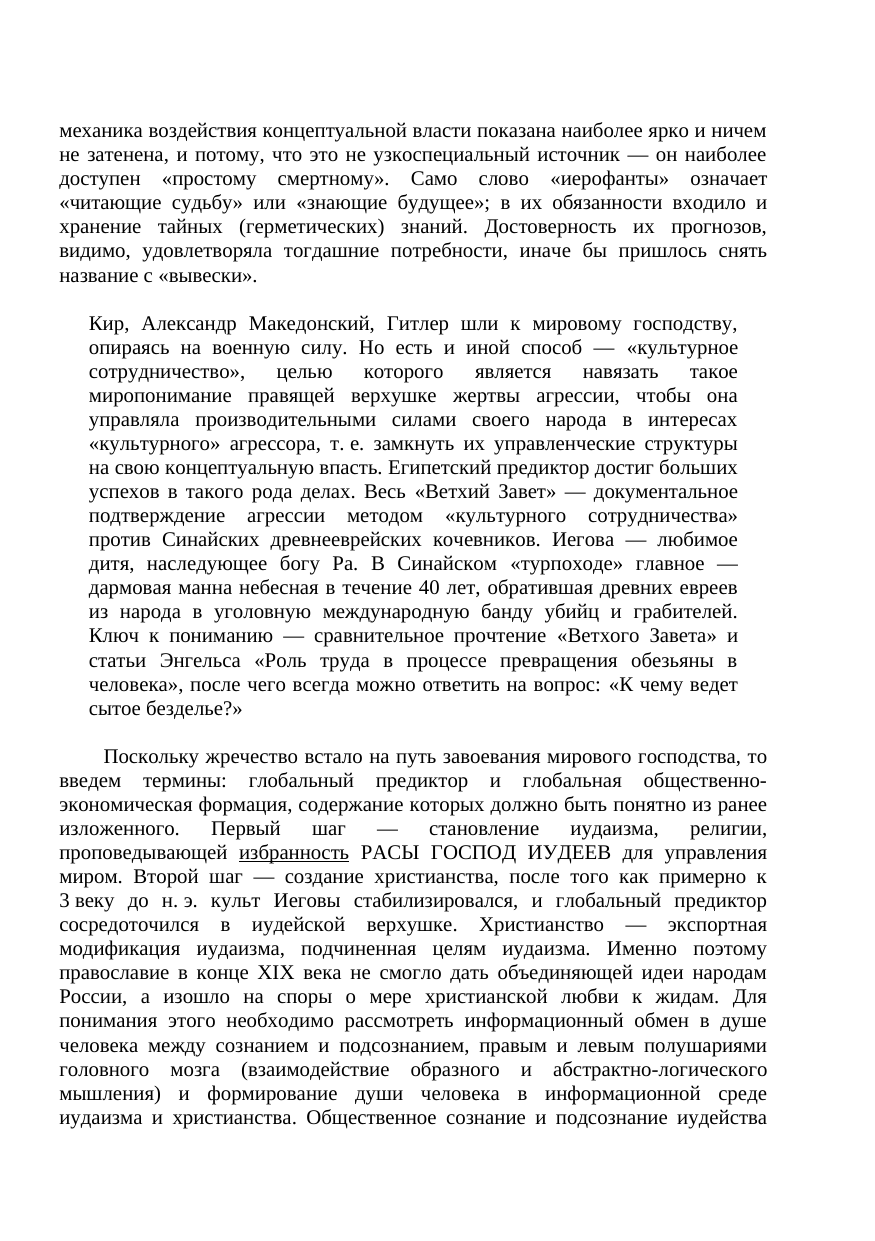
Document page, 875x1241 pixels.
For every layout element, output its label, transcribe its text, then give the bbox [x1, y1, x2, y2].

text Кир, Александр Македонский, Гитлер шли к мировому господству, опираясь на военную силу. Но есть и иной способ — «культурное сотрудничество», целью которого является навязать такое миропонимание правящей верхушке жертвы агрессии, чтобы она управляла производительными силами своего народа в интересах «культурного» агрессора, т. е. замкнуть их управленческие структуры на свою концептуальную впасть. Египетский предиктор достиг больших успехов в такого рода делах. Весь «Ветхий Завет» — документальное подтверждение агрессии методом «культурного сотрудничества» против Синайских древнееврейских кочевников. Иегова — любимое дитя, наследующее богу Ра. В Синайском «турпоходе» главное — дармовая манна небесная в течение 40 лет, обратившая древних евреев из народа в уголовную международную банду убийц и грабителей. Ключ к пониманию — сравнительное прочтение «Ветхого Завета» и статьи Энгельса «Роль труда в процессе превращения обезьяны в человека», после чего всегда можно ответить на вопрос: «К чему ведет сытое безделье?» [89, 311, 738, 720]
